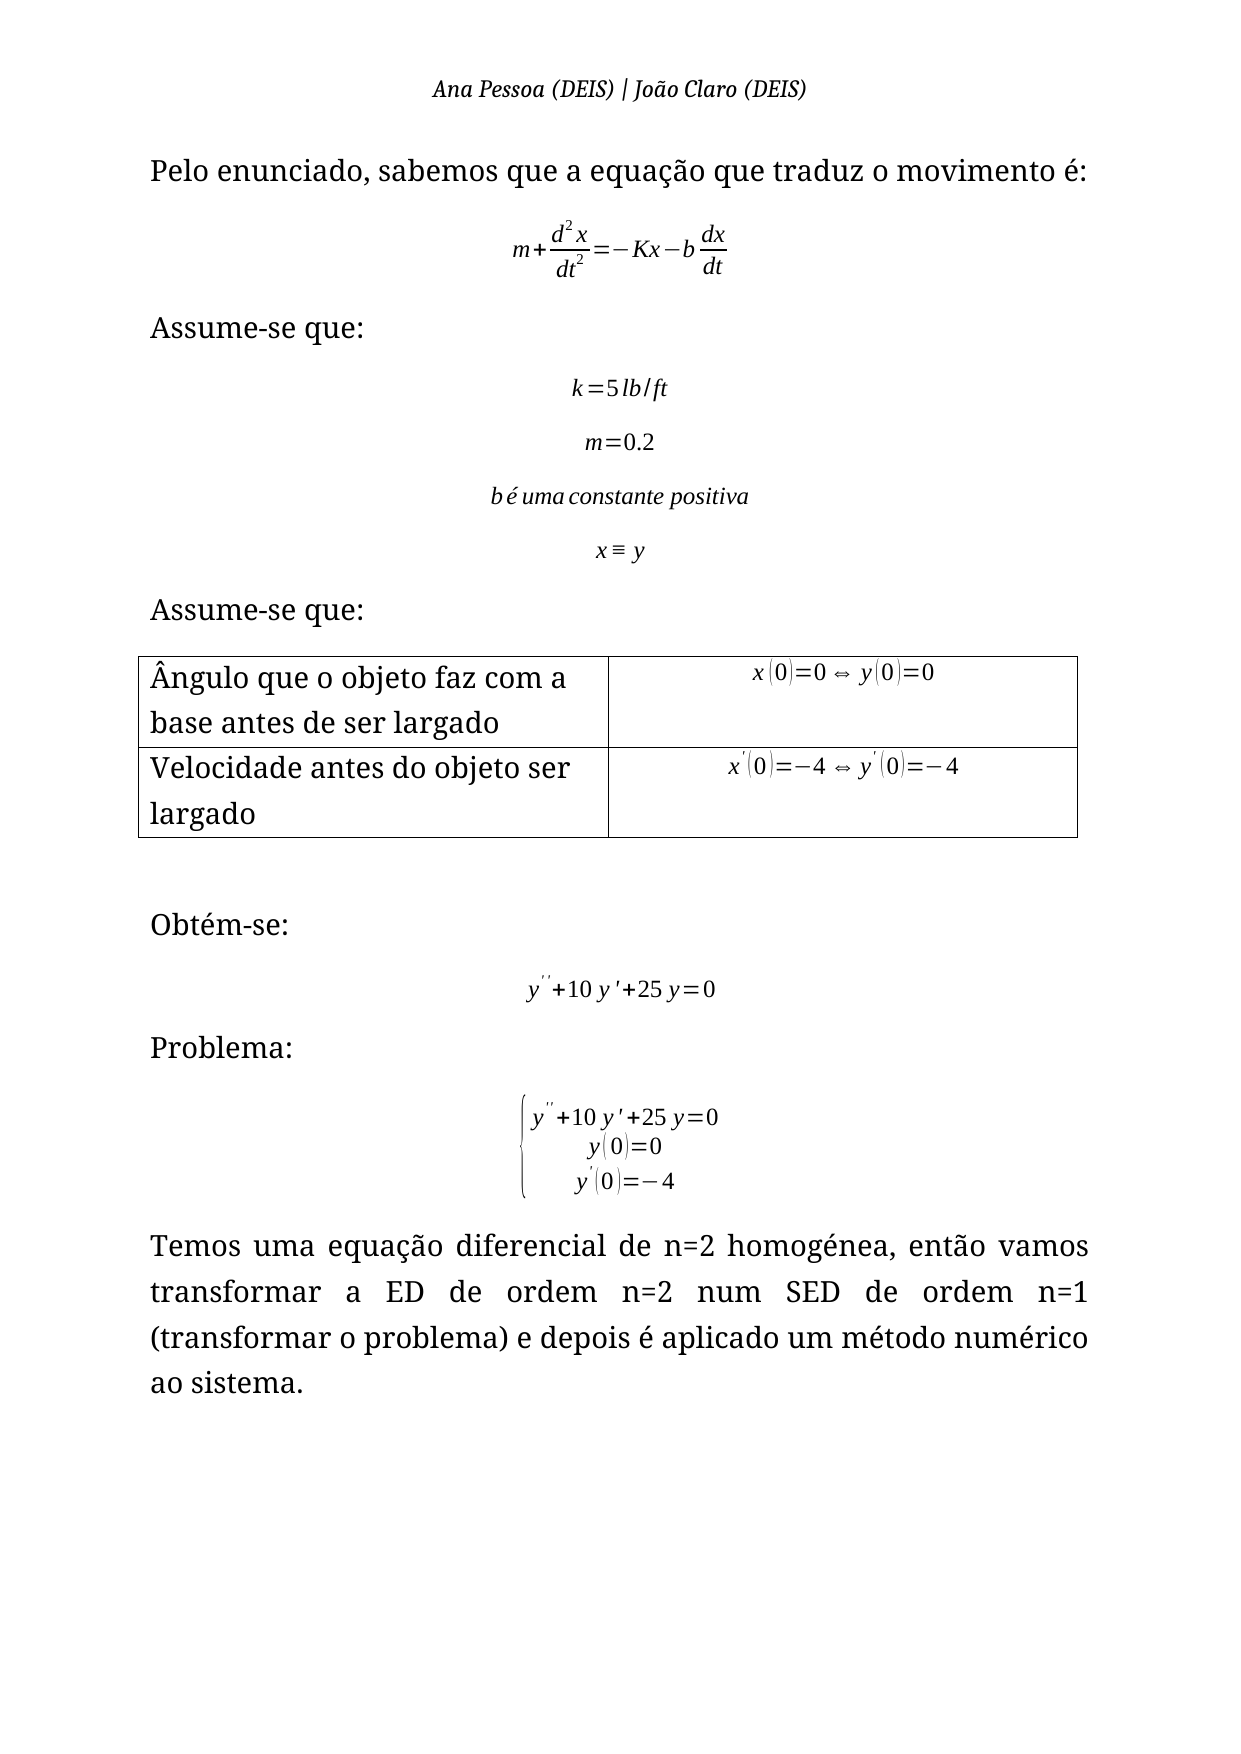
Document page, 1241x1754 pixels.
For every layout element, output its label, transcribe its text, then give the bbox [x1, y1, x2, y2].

text Problema: [150, 1027, 1090, 1067]
text Obtém-se: [150, 905, 1090, 944]
table_header Ângulo que o objeto faz com a base antes de ser largado [139, 657, 608, 747]
table_cell Velocidade antes do objeto ser largado [139, 748, 608, 837]
text Assume-se que: [150, 308, 1090, 347]
text Assume-se que: [150, 589, 1090, 629]
text Pelo enunciado, sabemos que a equação que traduz o movimento é: [150, 150, 1090, 190]
text Temos uma equação diferencial de n=2 homogénea, então vamos transformar a ED de ordem n=2 num SED de ordem n=1 (transformar o problema) e depois é aplicado um método numérico ao sistema. [150, 1226, 1090, 1402]
table_cell [609, 748, 1077, 837]
table_header [609, 657, 1077, 747]
